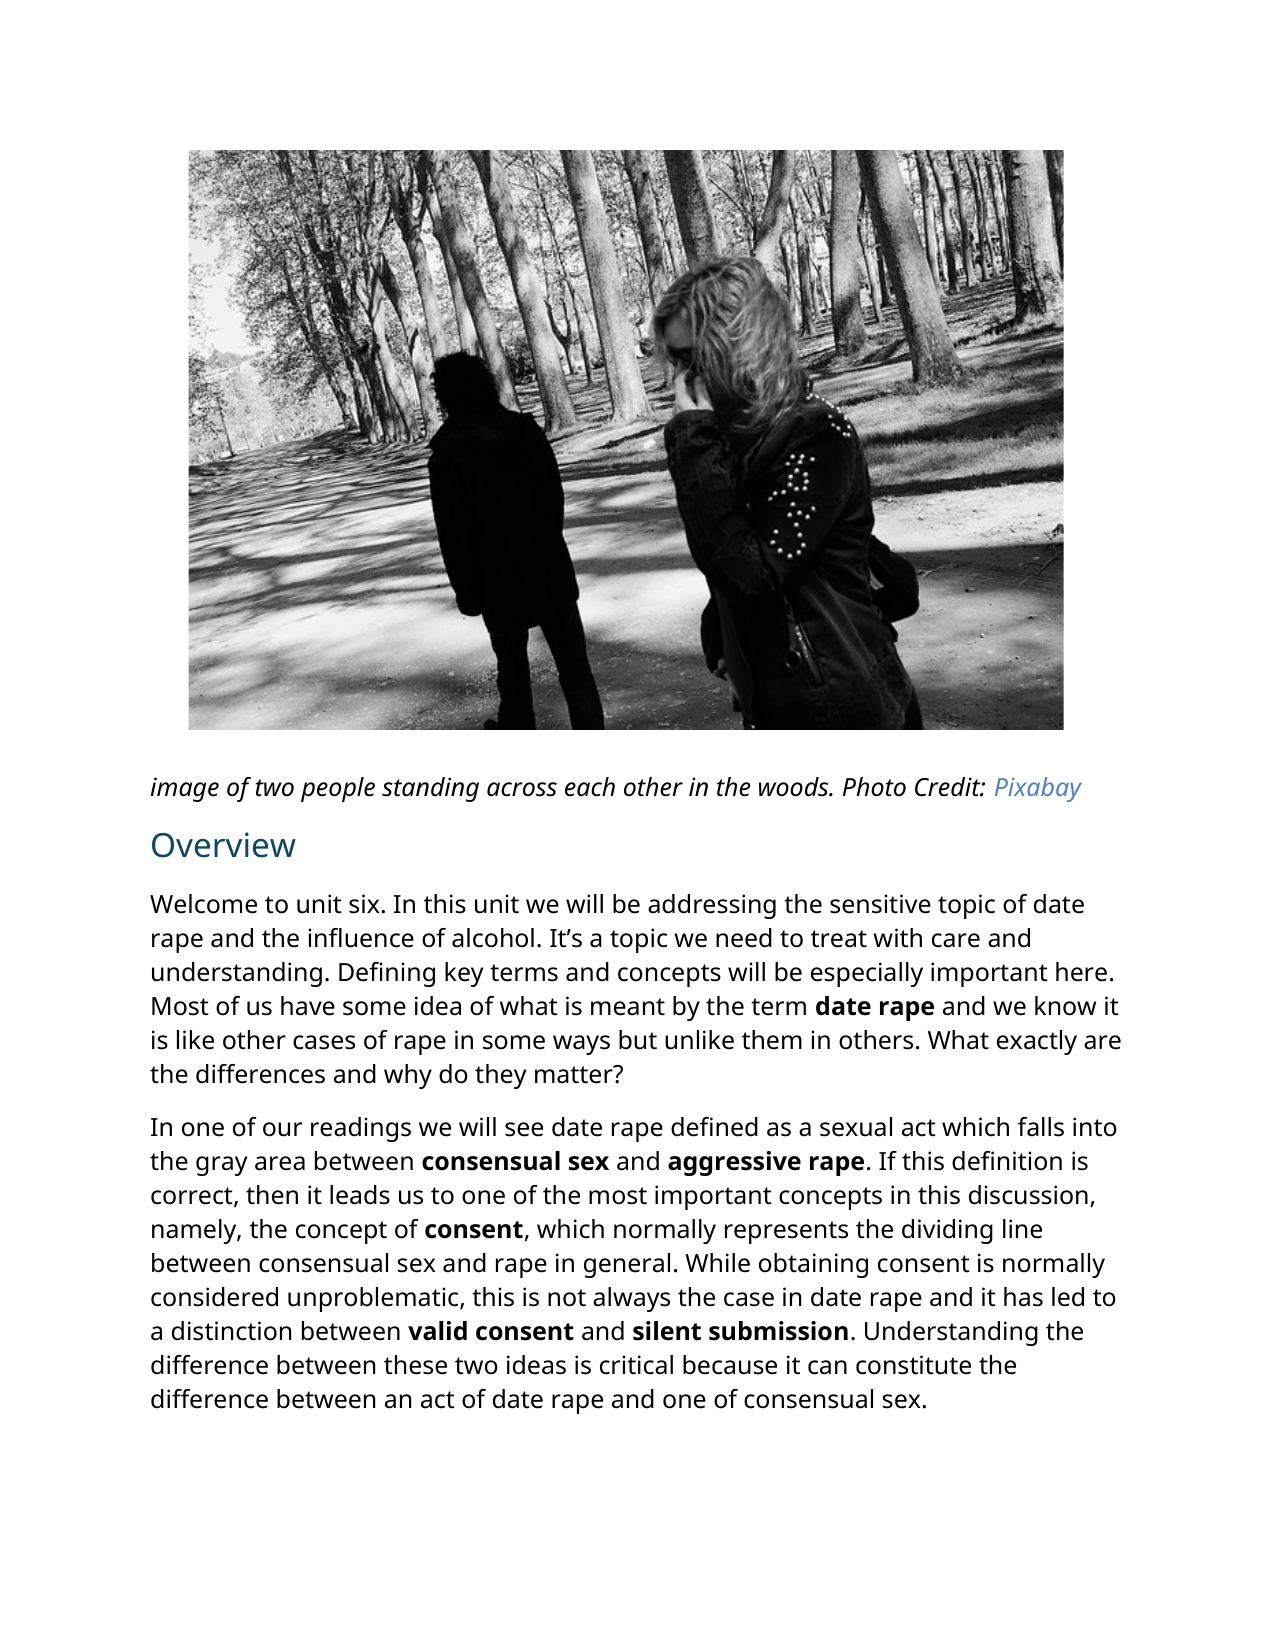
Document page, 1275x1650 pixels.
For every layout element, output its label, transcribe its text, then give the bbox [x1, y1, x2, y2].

text image of two people standing across each other in the woods. Photo Credit: Pixabay [150, 769, 1125, 803]
table_header Figure 6.1 [139, 150, 1114, 751]
text Welcome to unit six. In this unit we will be addressing the sensitive topic of date rape and the influence of alcohol. It’s a topic we need to treat with care and understanding. Defining key terms and concepts will be especially important here. Most of us have some idea of what is meant by the term date rape and we know it is like other cases of rape in some ways but unlike them in others. What exactly are the differences and why do they matter? [150, 886, 1125, 1091]
picture [188, 150, 1064, 730]
subtitle Overview [150, 822, 1125, 867]
text In one of our readings we will see date rape defined as a sexual act which falls into the gray area between consensual sex and aggressive rape. If this definition is correct, then it leads us to one of the most important concepts in this discussion, namely, the concept of consent, which normally represents the dividing line between consensual sex and rape in general. While obtaining consent is normally considered unproblematic, this is not always the case in date rape and it has led to a distinction between valid consent and silent submission. Understanding the difference between these two ideas is critical because it can constitute the difference between an act of date rape and one of consensual sex. [150, 1109, 1125, 1416]
